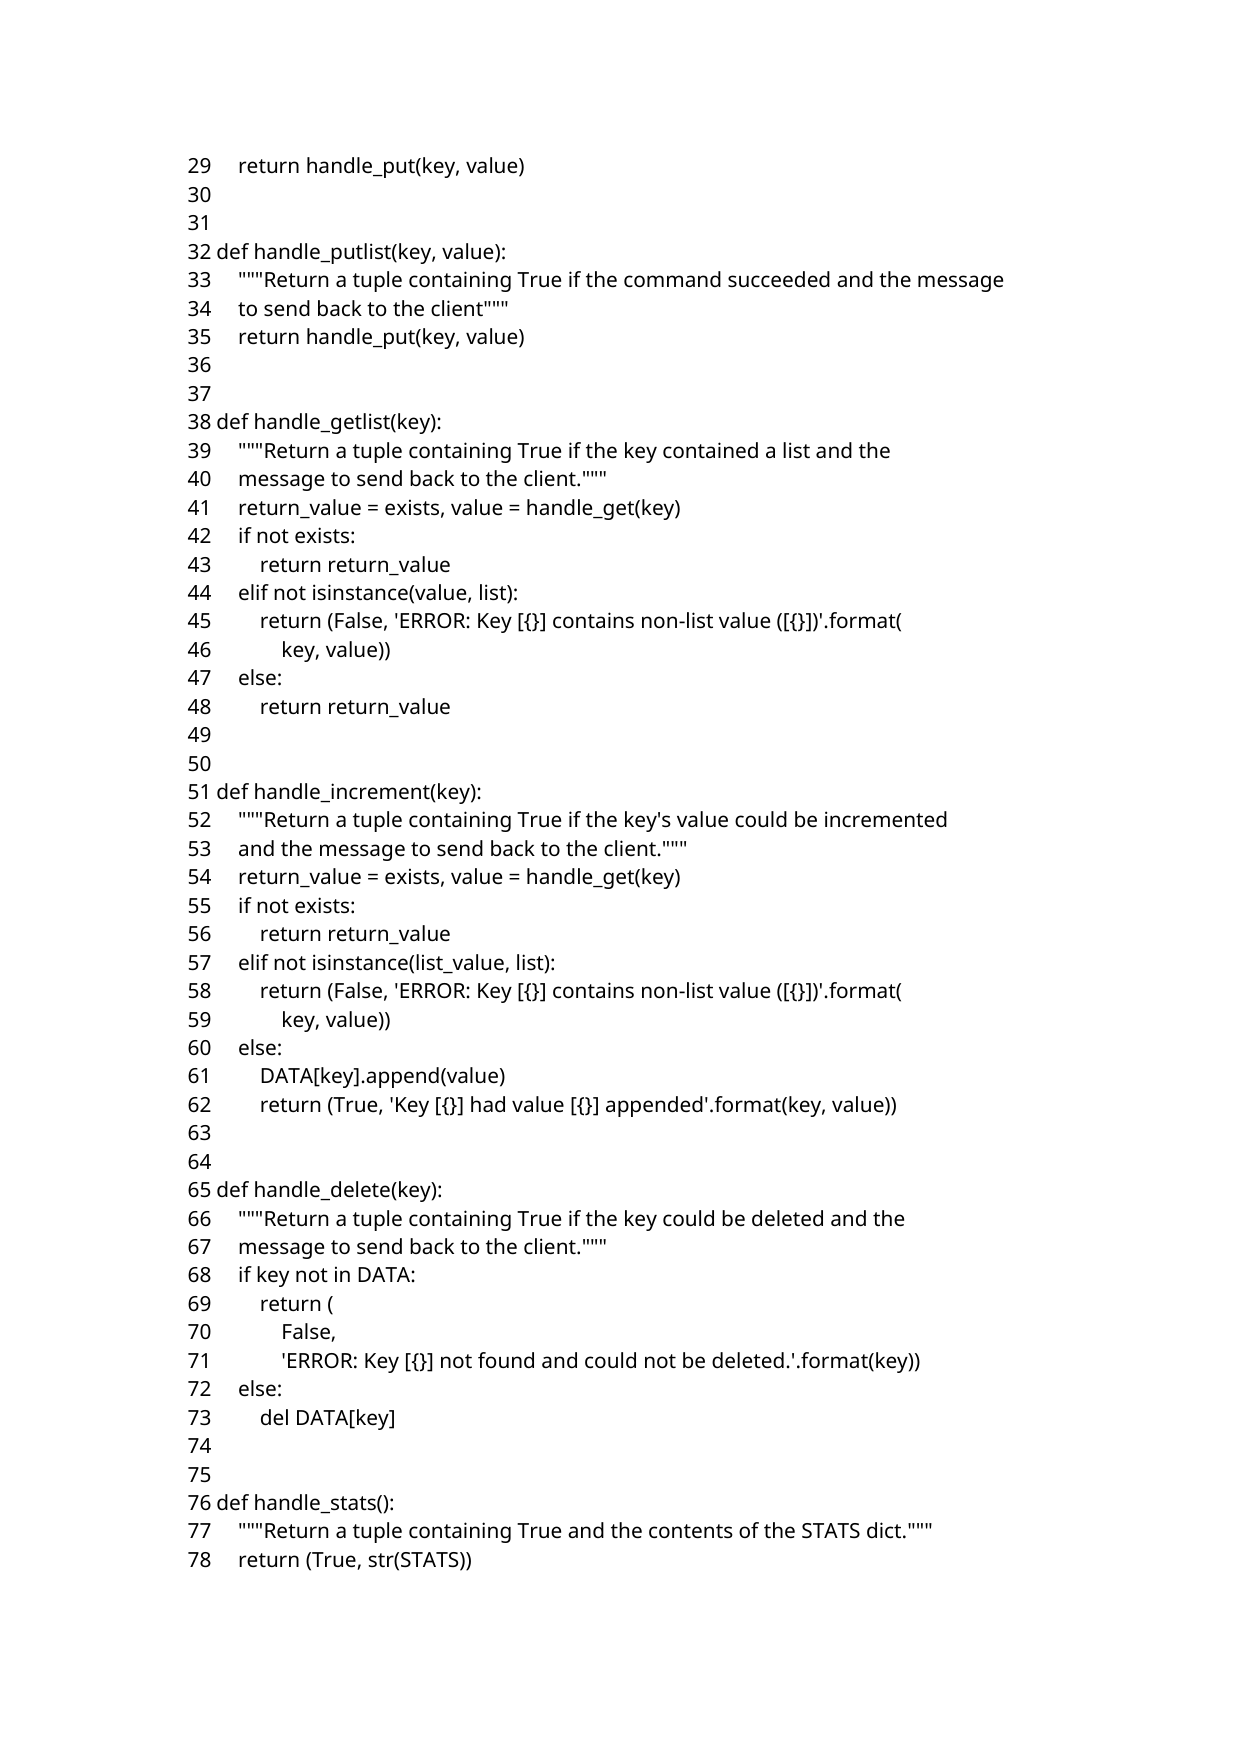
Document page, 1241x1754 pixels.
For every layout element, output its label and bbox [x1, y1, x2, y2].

table_header [215, 150, 1061, 1575]
table_header [186, 150, 214, 1575]
